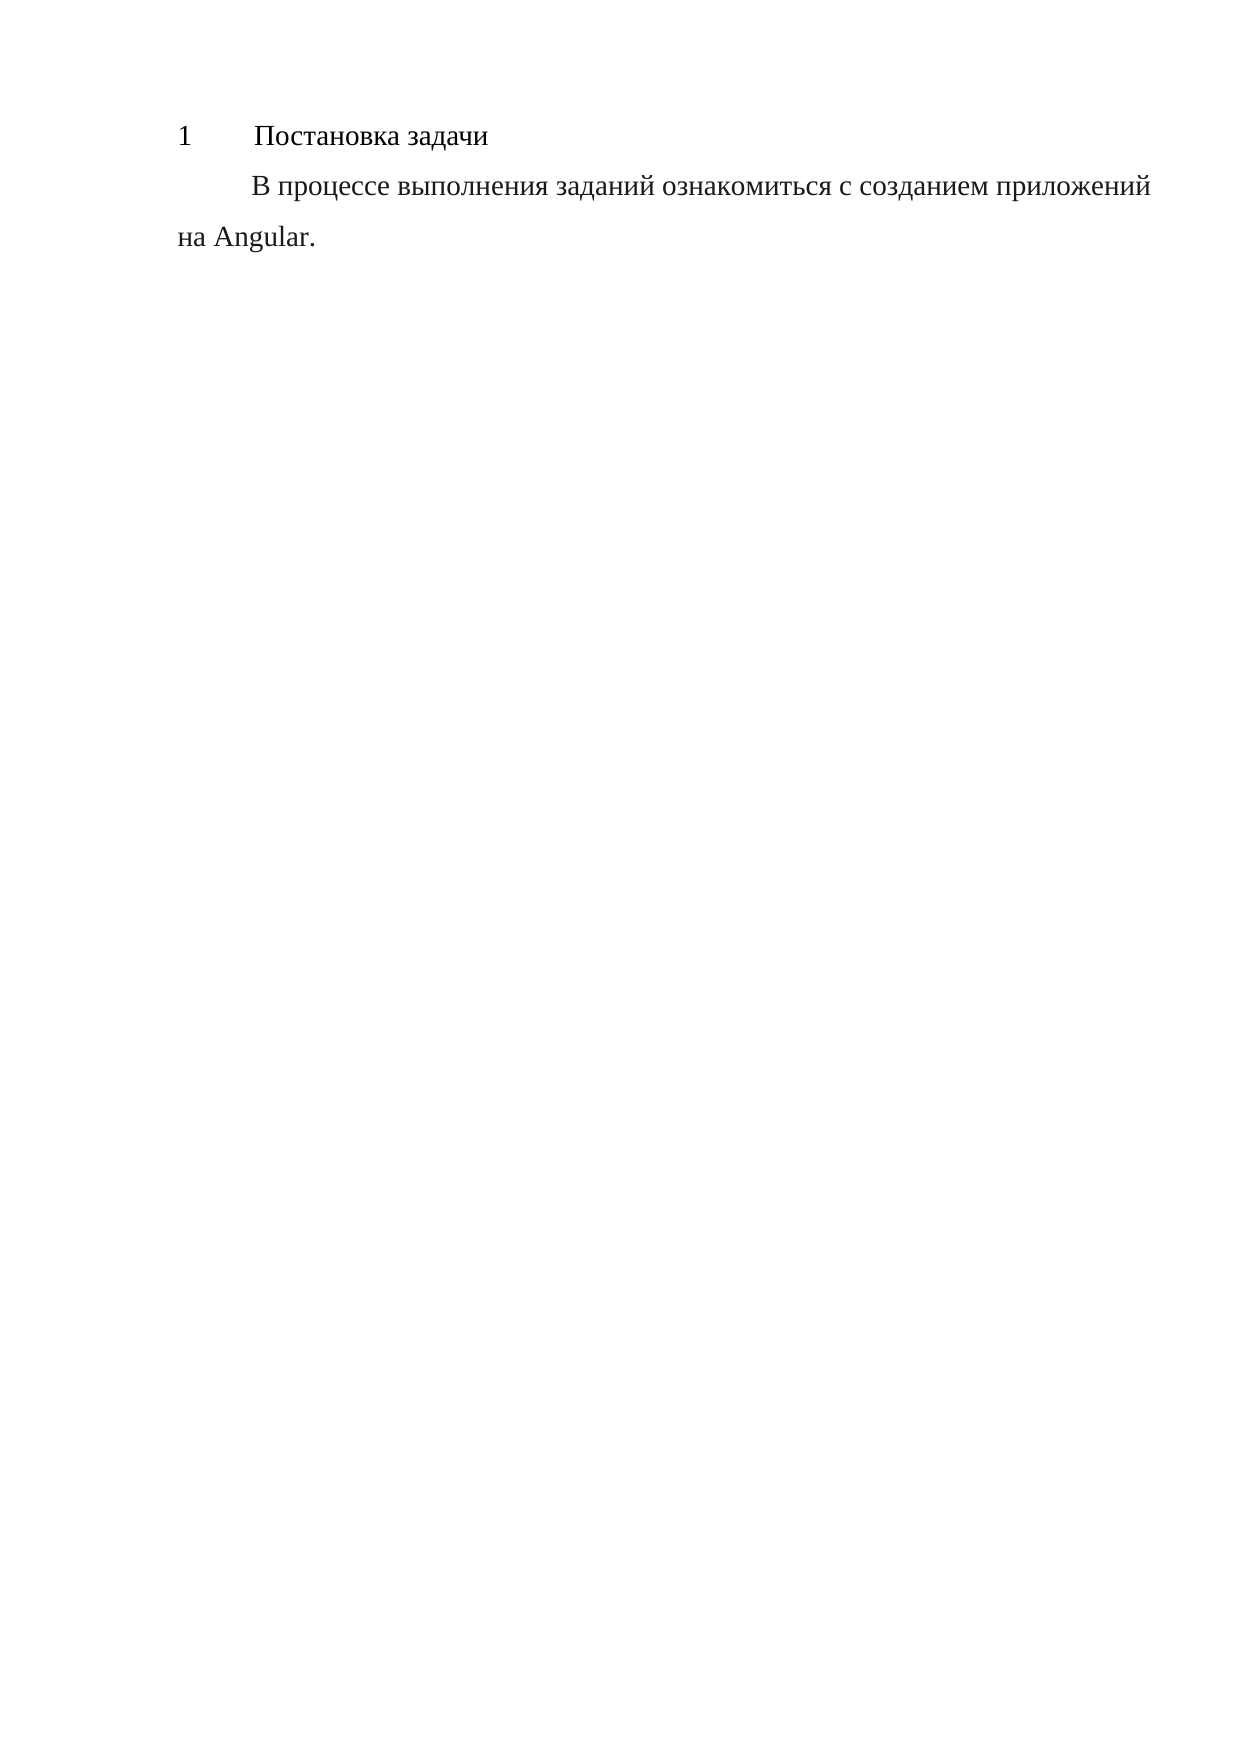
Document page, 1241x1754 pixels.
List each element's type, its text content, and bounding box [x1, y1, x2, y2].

text В процессе выполнения заданий ознакомиться с созданием приложений на Angular. [177, 168, 1152, 252]
text Постановка задачи [177, 118, 1152, 152]
